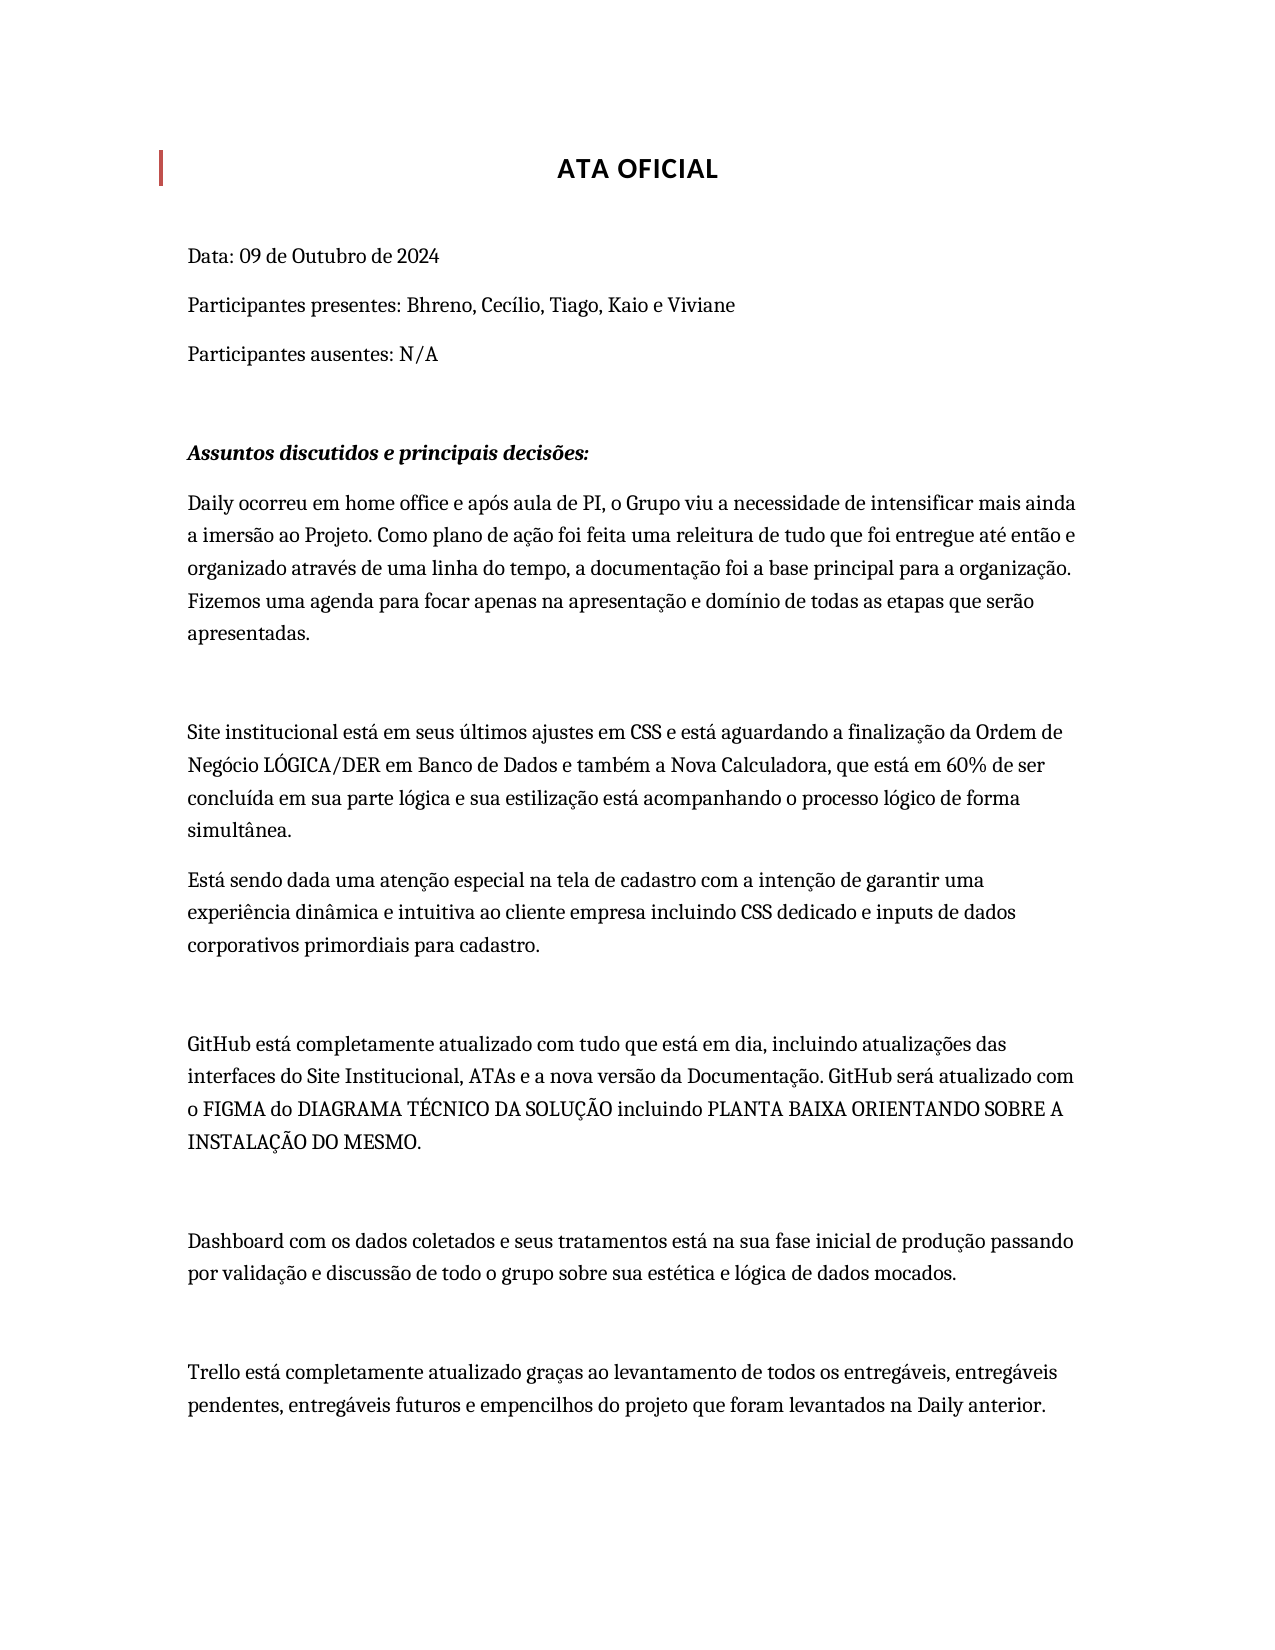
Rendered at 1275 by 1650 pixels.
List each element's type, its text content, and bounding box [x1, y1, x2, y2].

text Participantes presentes: Bhreno, Cecílio, Tiago, Kaio e Viviane [187, 293, 1087, 318]
text Site institucional está em seus últimos ajustes em CSS e está aguardando a finalização da Ordem de Negócio LÓGICA/DER em Banco de Dados e também a Nova Calculadora, que está em 60% de ser concluída em sua parte lógica e sua estilização está acompanhando o processo lógico de forma simultânea. [187, 720, 1087, 843]
text Participantes ausentes: N/A [187, 342, 1087, 367]
text Daily ocorreu em home office e após aula de PI, o Grupo viu a necessidade de intensificar mais ainda a imersão ao Projeto. Como plano de ação foi feita uma releitura de tudo que foi entregue até então e organizado através de uma linha do tempo, a documentação foi a base principal para a organização. Fizemos uma agenda para focar apenas na apresentação e domínio de todas as etapas que serão apresentadas. [187, 490, 1087, 646]
text Assuntos discutidos e principais decisões: [187, 441, 1087, 466]
text Está sendo dada uma atenção especial na tela de cadastro com a intenção de garantir uma experiência dinâmica e intuitiva ao cliente empresa incluindo CSS dedicado e inputs de dados corporativos primordiais para cadastro. [187, 867, 1087, 958]
subtitle Ata oficial [187, 150, 1087, 186]
text Trello está completamente atualizado graças ao levantamento de todos os entregáveis, entregáveis pendentes, entregáveis futuros e empencilhos do projeto que foram levantados na Daily anterior. [187, 1360, 1087, 1418]
text Data: 09 de Outubro de 2024 [187, 243, 1087, 268]
text Dashboard com os dados coletados e seus tratamentos está na sua fase inicial de produção passando por validação e discussão de todo o grupo sobre sua estética e lógica de dados mocados. [187, 1228, 1087, 1286]
text GitHub está completamente atualizado com tudo que está em dia, incluindo atualizações das interfaces do Site Institucional, ATAs e a nova versão da Documentação. GitHub será atualizado com o FIGMA do DIAGRAMA TÉCNICO DA SOLUÇÃO incluindo PLANTA BAIXA ORIENTANDO SOBRE A INSTALAÇÃO DO MESMO. [187, 1031, 1087, 1155]
